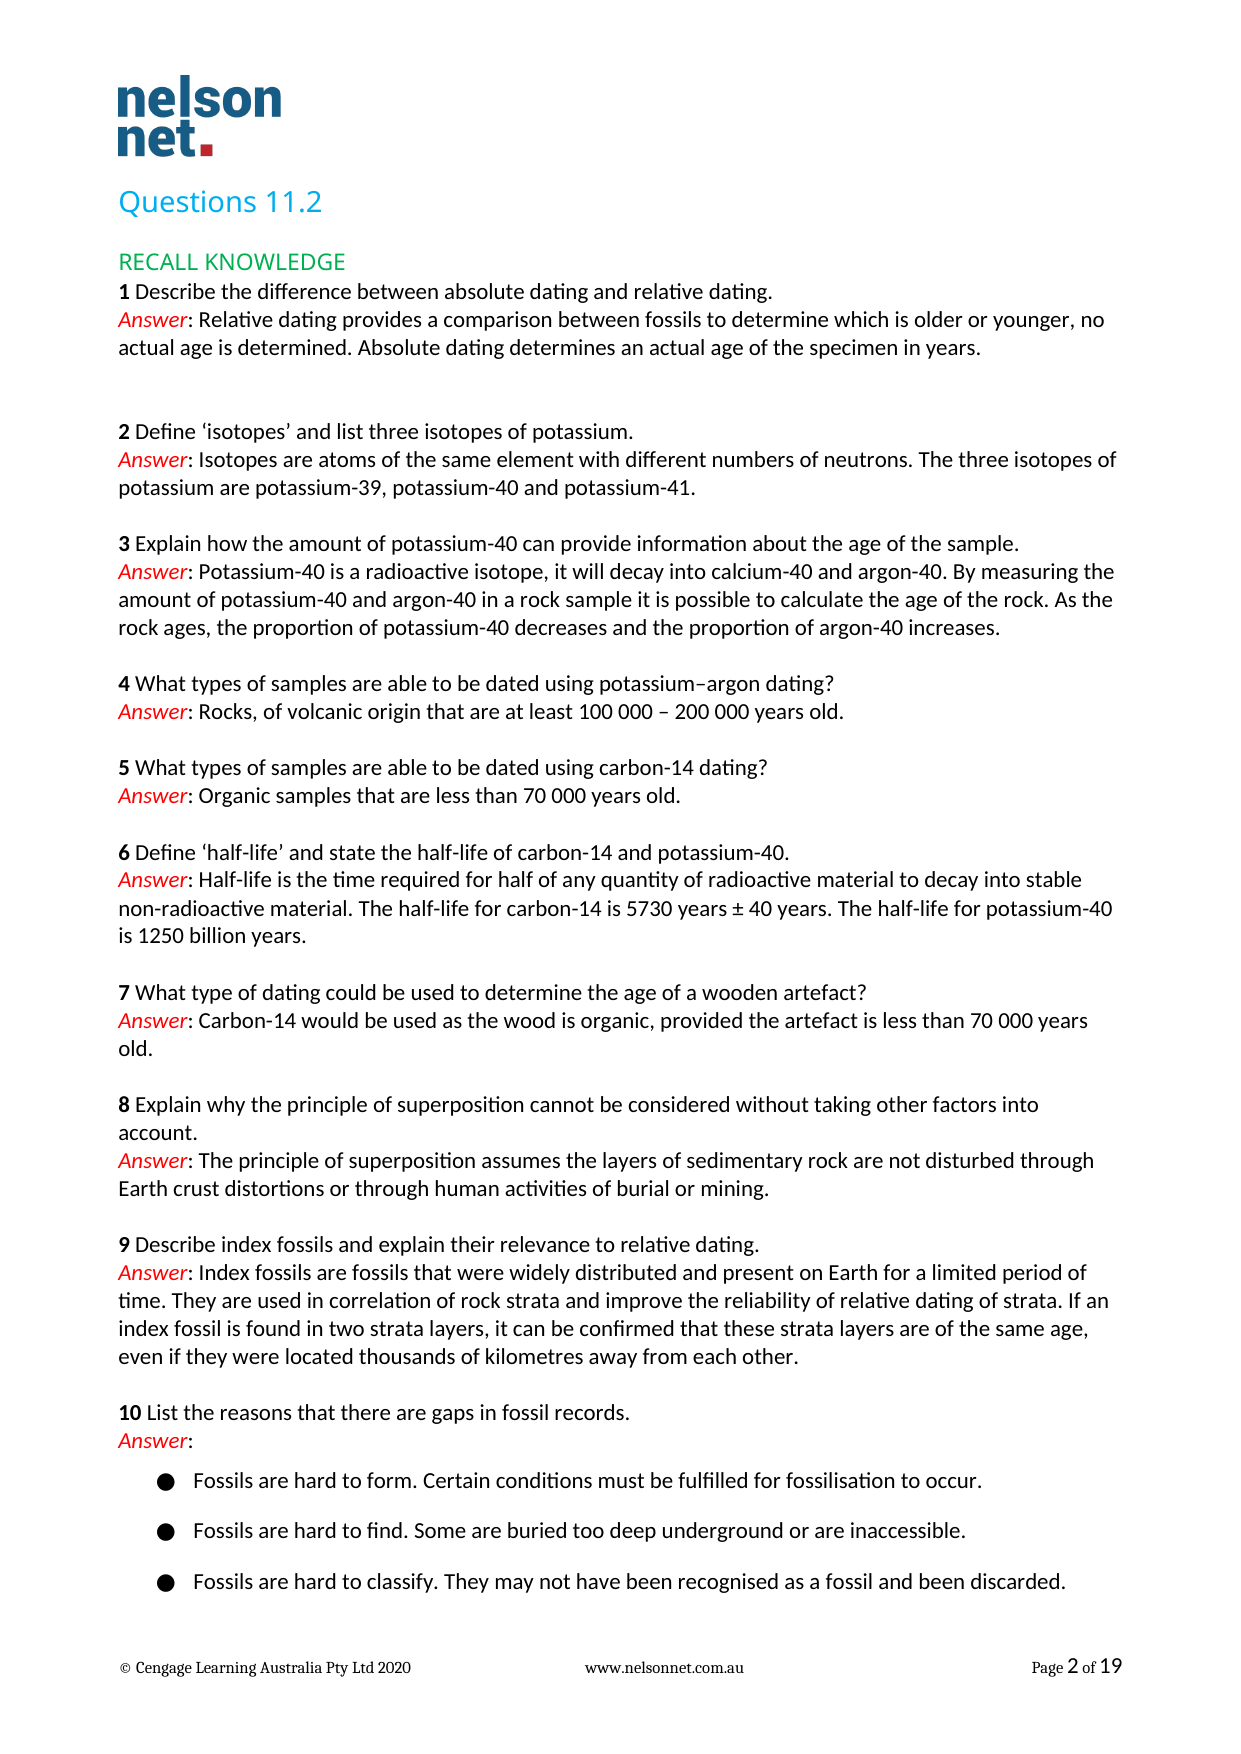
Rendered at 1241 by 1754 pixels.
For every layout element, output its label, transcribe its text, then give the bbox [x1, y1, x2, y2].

text 3 Explain how the amount of potassium-40 can provide information about the age of the sample. [118, 529, 1122, 557]
text 2 Define ‘isotopes’ and list three isotopes of potassium. [118, 417, 1122, 445]
text Answer: Half-life is the time required for half of any quantity of radioactive material to decay into stable non-radioactive material. The half-life for carbon-14 is 5730 years ± 40 years. The half-life for potassium-40 is 1250 billion years. [118, 866, 1122, 950]
text 10 List the reasons that there are gaps in fossil records. [118, 1398, 1122, 1426]
text Answer: Relative dating provides a comparison between fossils to determine which is older or younger, no actual age is determined. Absolute dating determines an actual age of the specimen in years. [118, 305, 1122, 361]
text Answer: Potassium-40 is a radioactive isotope, it will decay into calcium-40 and argon-40. By measuring the amount of potassium-40 and argon-40 in a rock sample it is possible to calculate the age of the rock. As the rock ages, the proportion of potassium-40 decreases and the proportion of argon-40 increases. [118, 557, 1122, 641]
text Questions 11.2 [118, 181, 1122, 221]
text 6 Define ‘half-life’ and state the half-life of carbon-14 and potassium-40. [118, 838, 1122, 866]
list Fossils are hard to find. Some are buried too deep underground or are inaccessible. [156, 1505, 1122, 1552]
text Answer: Isotopes are atoms of the same element with different numbers of neutrons. The three isotopes of potassium are potassium-39, potassium-40 and potassium-41. [118, 445, 1122, 501]
picture [118, 75, 281, 157]
text Answer: Rocks, of volcanic origin that are at least 100 000 – 200 000 years old. [118, 697, 1122, 726]
list Fossils are hard to classify. They may not have been recognised as a fossil and been discarded. [156, 1556, 1122, 1602]
text Answer: Carbon-14 would be used as the wood is organic, provided the artefact is less than 70 000 years old. [118, 1006, 1122, 1062]
text Answer: [118, 1426, 1122, 1454]
text 9 Describe index fossils and explain their relevance to relative dating. [118, 1230, 1122, 1258]
text 4 What types of samples are able to be dated using potassium–argon dating? [118, 669, 1122, 697]
text Answer: The principle of superposition assumes the layers of sedimentary rock are not disturbed through Earth crust distortions or through human activities of burial or mining. [118, 1146, 1122, 1202]
text RECALL KNOWLEDGE [118, 246, 1122, 277]
text 8 Explain why the principle of superposition cannot be considered without taking other factors into account. [118, 1090, 1122, 1146]
text 7 What type of dating could be used to determine the age of a wooden artefact? [118, 978, 1122, 1006]
text Answer: Organic samples that are less than 70 000 years old. [118, 782, 1122, 809]
text 5 What types of samples are able to be dated using carbon-14 dating? [118, 753, 1122, 782]
text 1 Describe the difference between absolute dating and relative dating. [118, 277, 1122, 305]
text Answer: Index fossils are fossils that were widely distributed and present on Earth for a limited period of time. They are used in correlation of rock strata and improve the reliability of relative dating of strata. If an index fossil is found in two strata layers, it can be confirmed that these strata layers are of the same age, even if they were located thousands of kilometres away from each other. [118, 1258, 1122, 1370]
list Fossils are hard to form. Certain conditions must be fulfilled for fossilisation to occur. [156, 1454, 1122, 1501]
